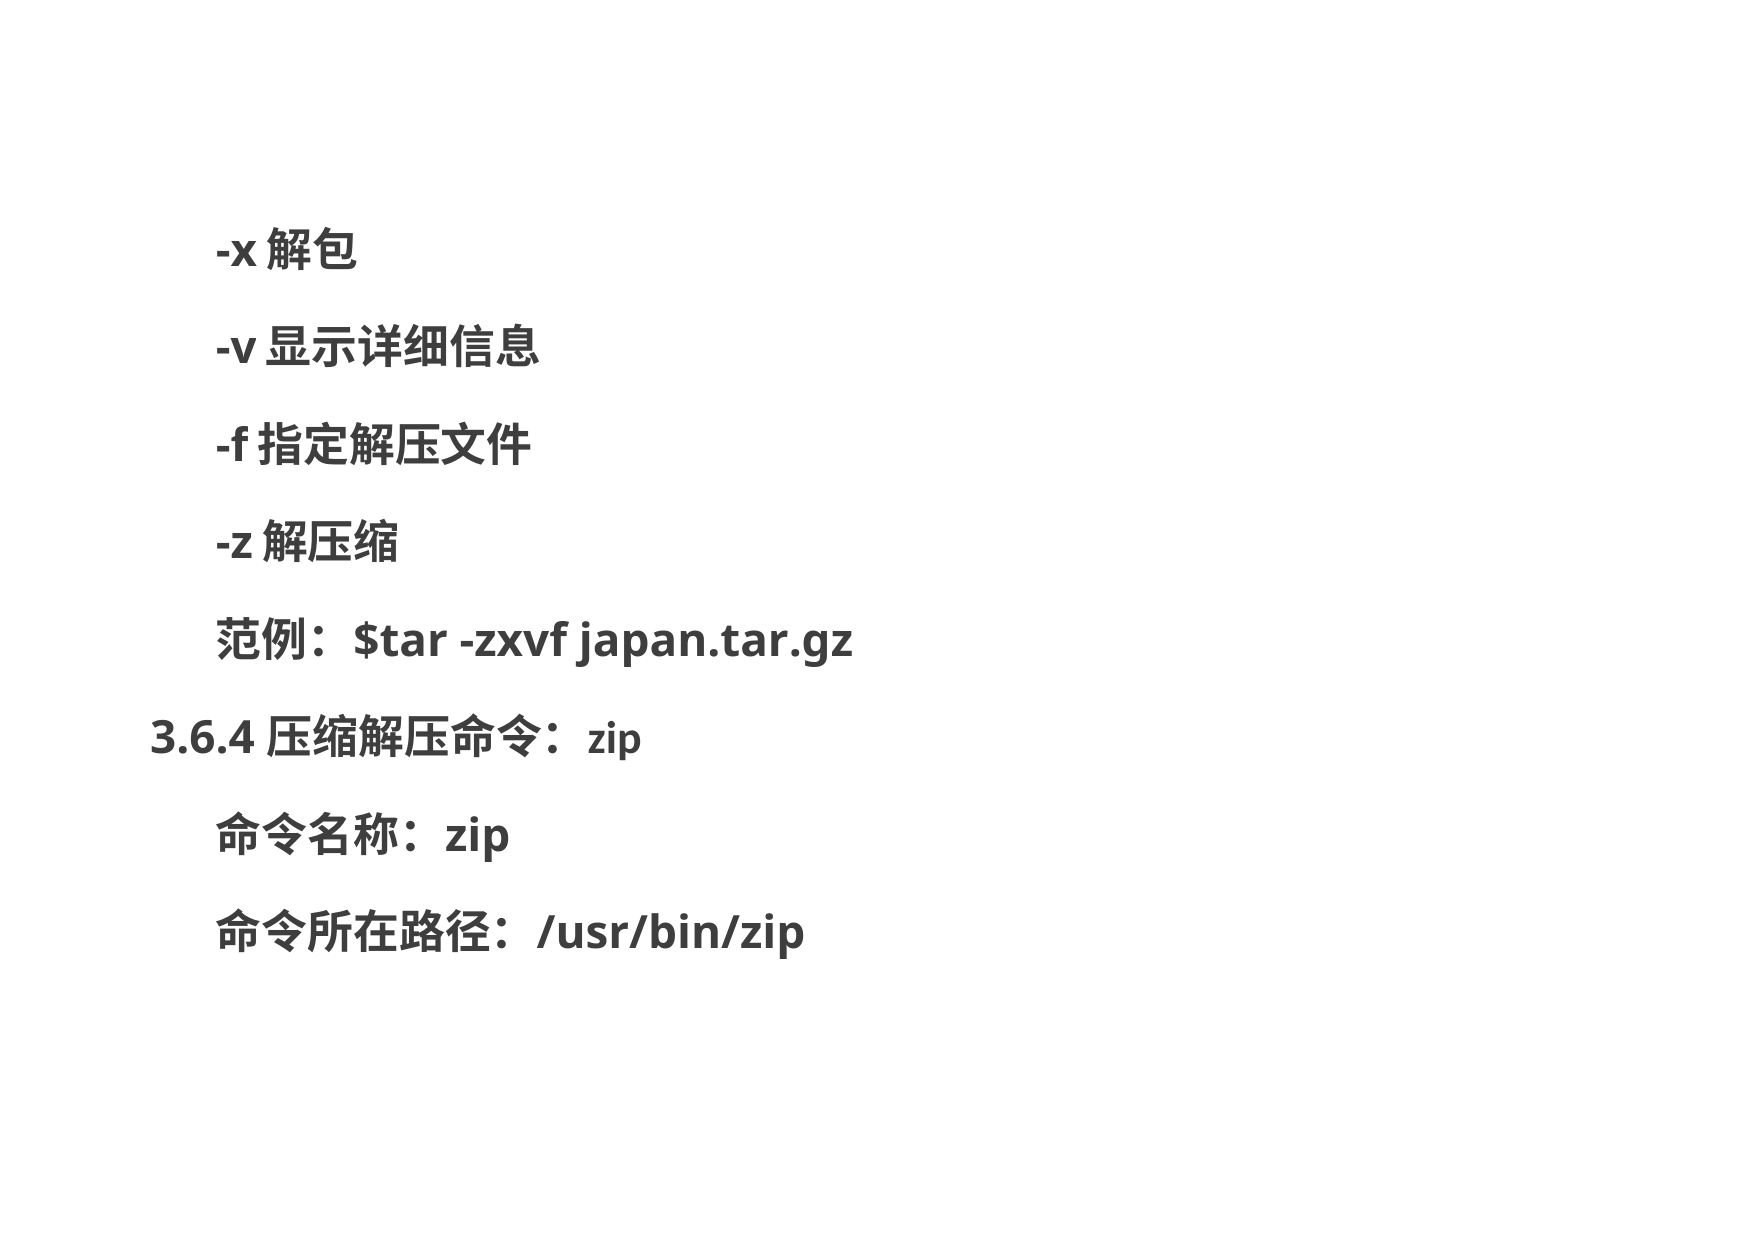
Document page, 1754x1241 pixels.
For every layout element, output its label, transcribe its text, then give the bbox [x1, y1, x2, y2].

text 3.6.4 压缩解压命令：zip [150, 685, 1604, 783]
text 命令所在路径：/usr/bin/zip [216, 880, 1604, 978]
text -z解压缩 [216, 490, 1604, 588]
text 范例：$tar -zxvf japan.tar.gz [216, 588, 1604, 685]
text -x解包 [216, 198, 1604, 295]
text -f指定解压文件 [216, 393, 1604, 490]
text 命令名称：zip [216, 783, 1604, 880]
text -v显示详细信息 [216, 295, 1604, 393]
